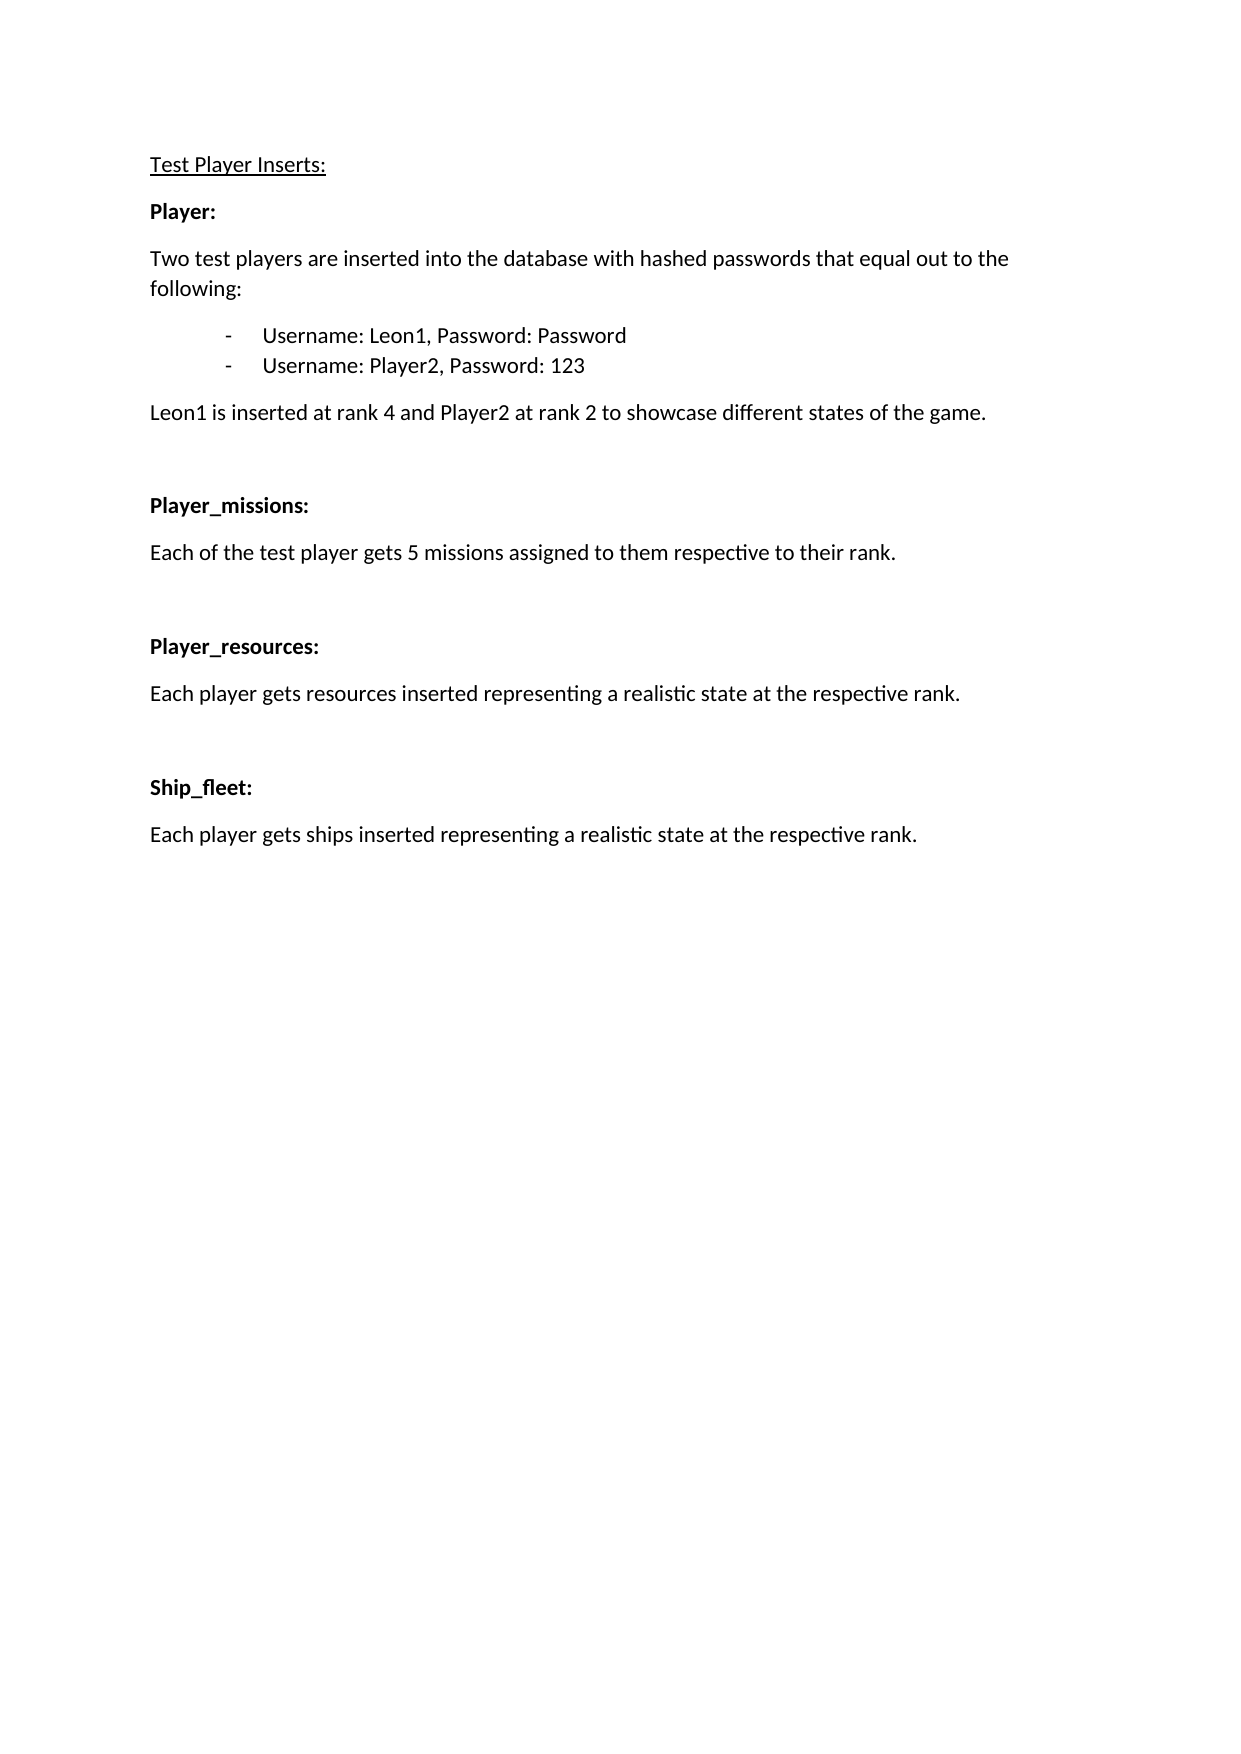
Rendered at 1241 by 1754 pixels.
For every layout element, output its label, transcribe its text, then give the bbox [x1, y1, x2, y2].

list Username: Player2, Password: 123 [225, 351, 1090, 379]
text Each player gets resources inserted representing a realistic state at the respective rank. [150, 679, 1090, 707]
text Each player gets ships inserted representing a realistic state at the respective rank. [150, 820, 1090, 848]
list Username: Leon1, Password: Password [225, 321, 1090, 349]
text Ship_fleet: [150, 773, 1090, 801]
text Player_resources: [150, 632, 1090, 660]
text Leon1 is inserted at rank 4 and Player2 at rank 2 to showcase different states of the game. [150, 398, 1090, 426]
text Player_missions: [150, 492, 1090, 520]
text Two test players are inserted into the database with hashed passwords that equal out to the following: [150, 244, 1090, 302]
text Each of the test player gets 5 missions assigned to them respective to their rank. [150, 538, 1090, 567]
text Test Player Inserts: [150, 150, 1090, 178]
text Player: [150, 197, 1090, 225]
